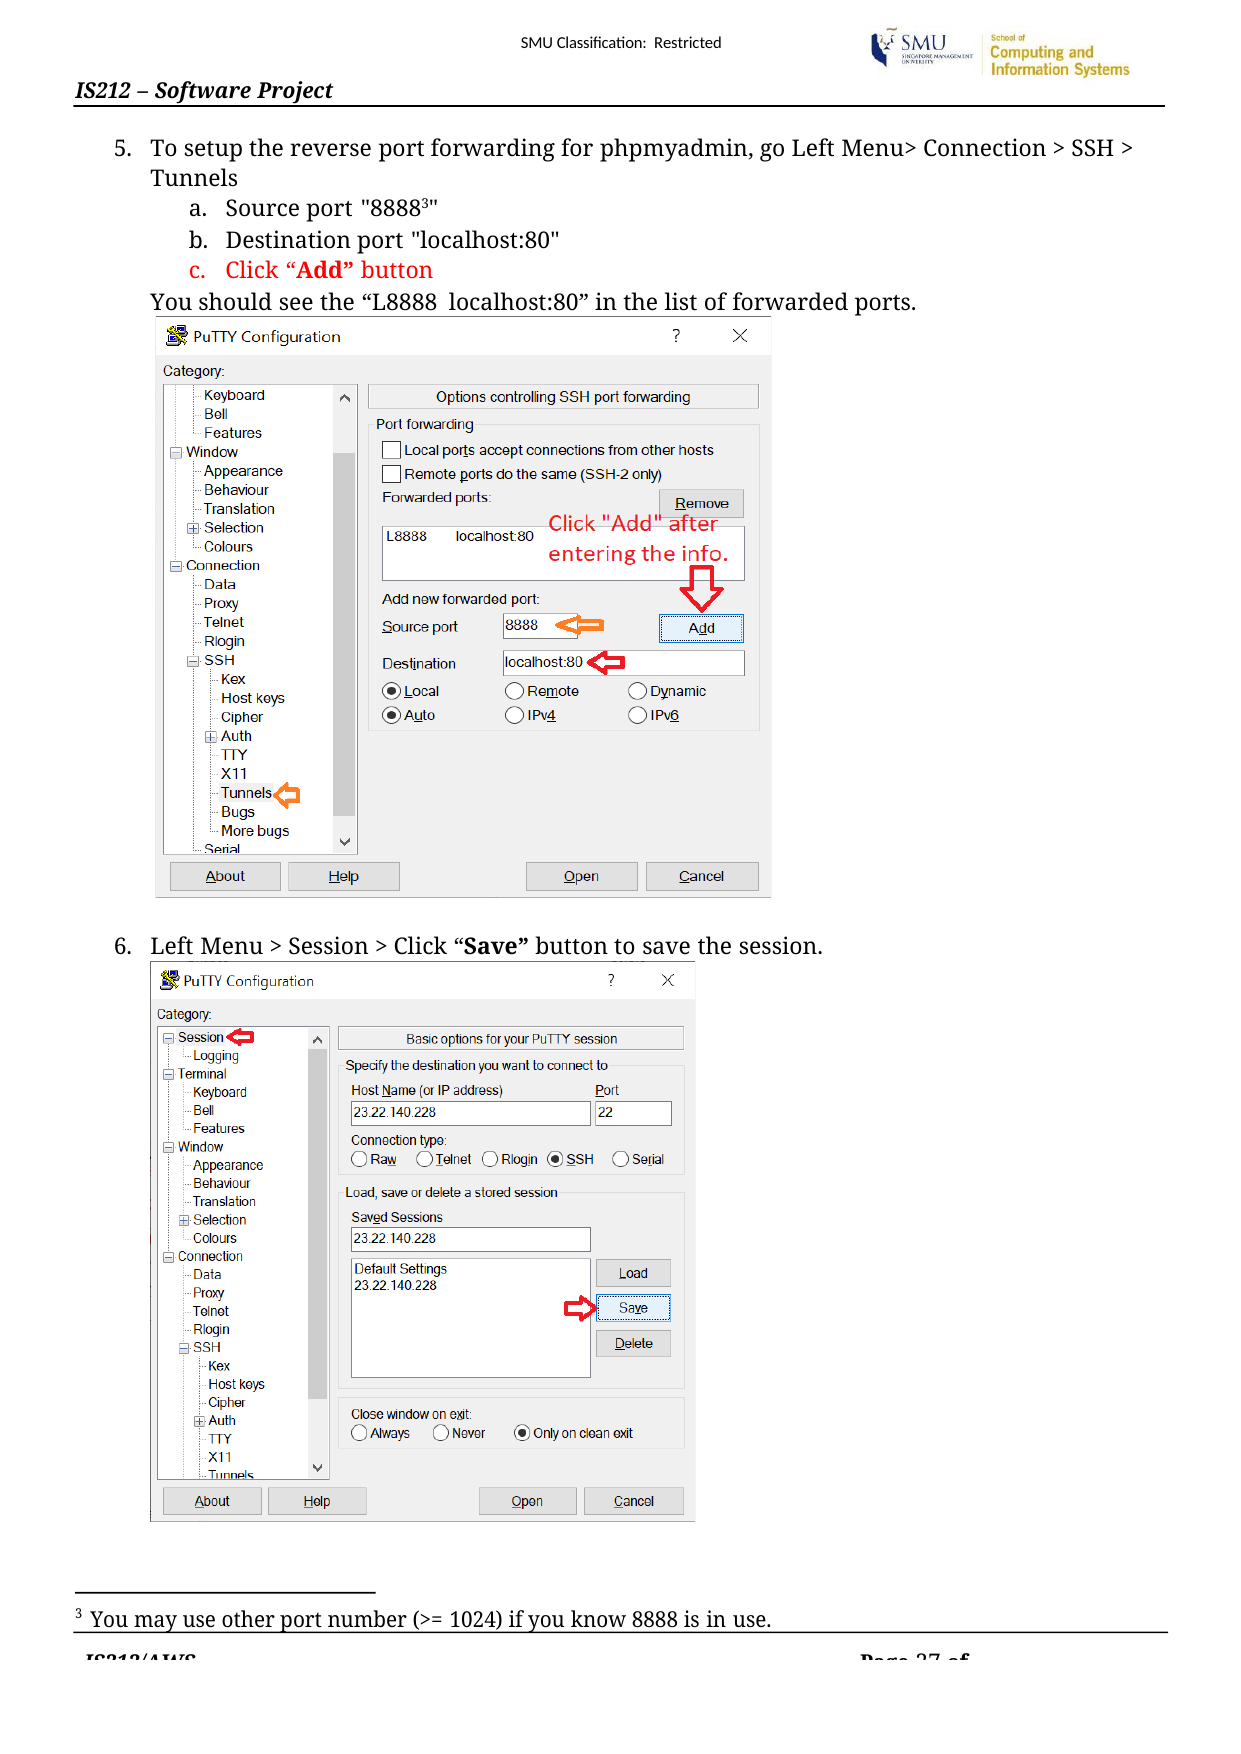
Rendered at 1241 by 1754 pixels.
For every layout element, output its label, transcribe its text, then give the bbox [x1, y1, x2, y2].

picture [865, 25, 1131, 87]
list Click “Add” button [188, 254, 1217, 285]
text 3 You may use other port number (>= 1024) if you know 8888 is in use. [75, 1603, 1217, 1633]
picture [155, 316, 772, 898]
list Left Menu > Session > Click “Save” button to save the session. [113, 930, 1217, 961]
list Destination port "localhost:80" [188, 224, 1217, 254]
list To setup the reverse port forwarding for phpmyadmin, go Left Menu> Connection > SSH > Tunnels [113, 132, 1217, 192]
list Source port "88883" [188, 192, 1217, 223]
picture [150, 961, 696, 1522]
text You should see the “L8888 localhost:80” in the list of forwarded ports. [150, 286, 1217, 317]
